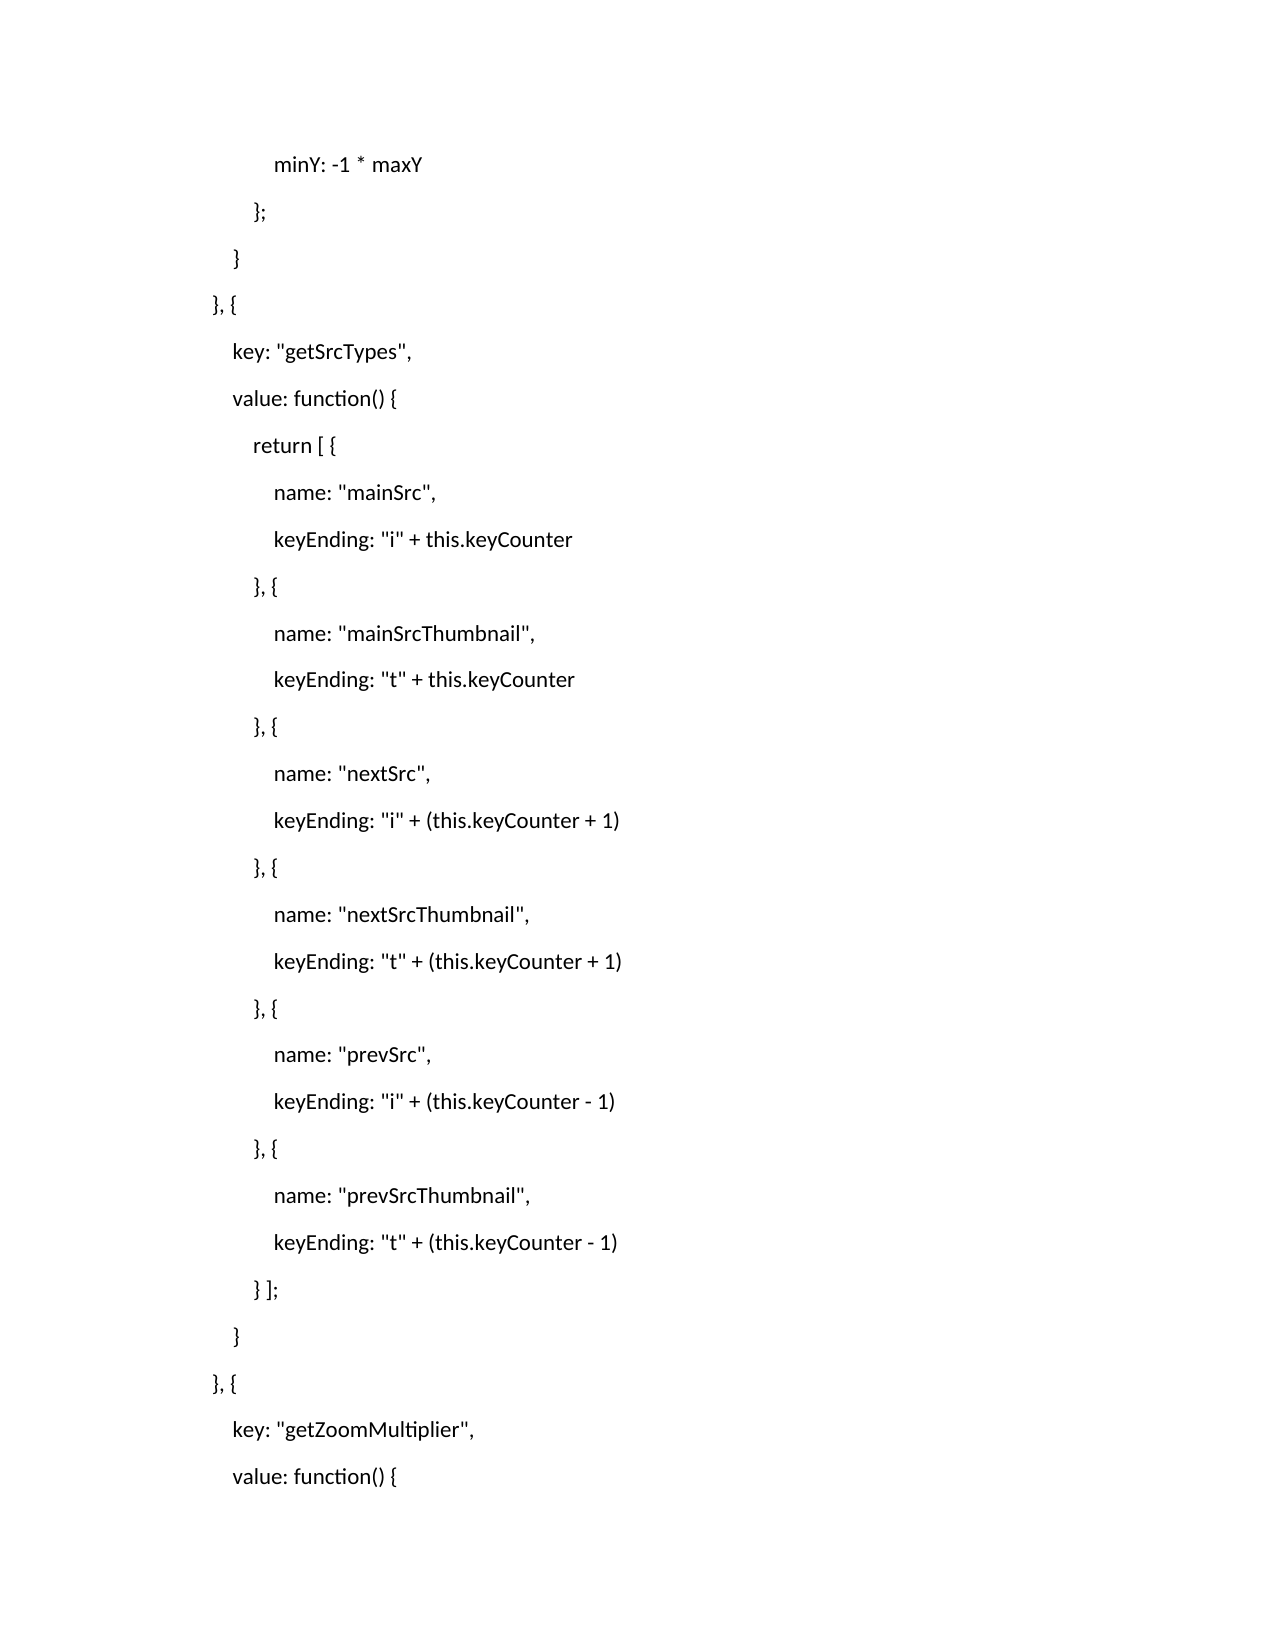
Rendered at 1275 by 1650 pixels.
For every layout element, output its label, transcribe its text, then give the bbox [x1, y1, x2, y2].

text }, { [150, 994, 1125, 1022]
text }, { [150, 853, 1125, 881]
text }, { [150, 712, 1125, 741]
text name: "mainSrc", [150, 478, 1125, 506]
text name: "nextSrcThumbnail", [150, 900, 1125, 928]
text }, { [150, 572, 1125, 600]
text return [ { [150, 431, 1125, 459]
text value: function() { [150, 384, 1125, 412]
text } [150, 1322, 1125, 1350]
text name: "mainSrcThumbnail", [150, 619, 1125, 647]
text } ]; [150, 1275, 1125, 1303]
text name: "prevSrc", [150, 1041, 1125, 1069]
text name: "prevSrcThumbnail", [150, 1181, 1125, 1209]
text minY: -1 * maxY [150, 150, 1125, 178]
text key: "getZoomMultiplier", [150, 1416, 1125, 1444]
text key: "getSrcTypes", [150, 337, 1125, 366]
text value: function() { [150, 1462, 1125, 1491]
text }, { [150, 1369, 1125, 1397]
text }, { [150, 1134, 1125, 1162]
text keyEnding: "i" + (this.keyCounter - 1) [150, 1087, 1125, 1116]
text } [150, 244, 1125, 272]
text }; [150, 197, 1125, 225]
text keyEnding: "t" + this.keyCounter [150, 666, 1125, 694]
text keyEnding: "i" + (this.keyCounter + 1) [150, 806, 1125, 834]
text }, { [150, 291, 1125, 319]
text keyEnding: "t" + (this.keyCounter + 1) [150, 947, 1125, 975]
text keyEnding: "i" + this.keyCounter [150, 525, 1125, 553]
text name: "nextSrc", [150, 759, 1125, 787]
text keyEnding: "t" + (this.keyCounter - 1) [150, 1228, 1125, 1256]
